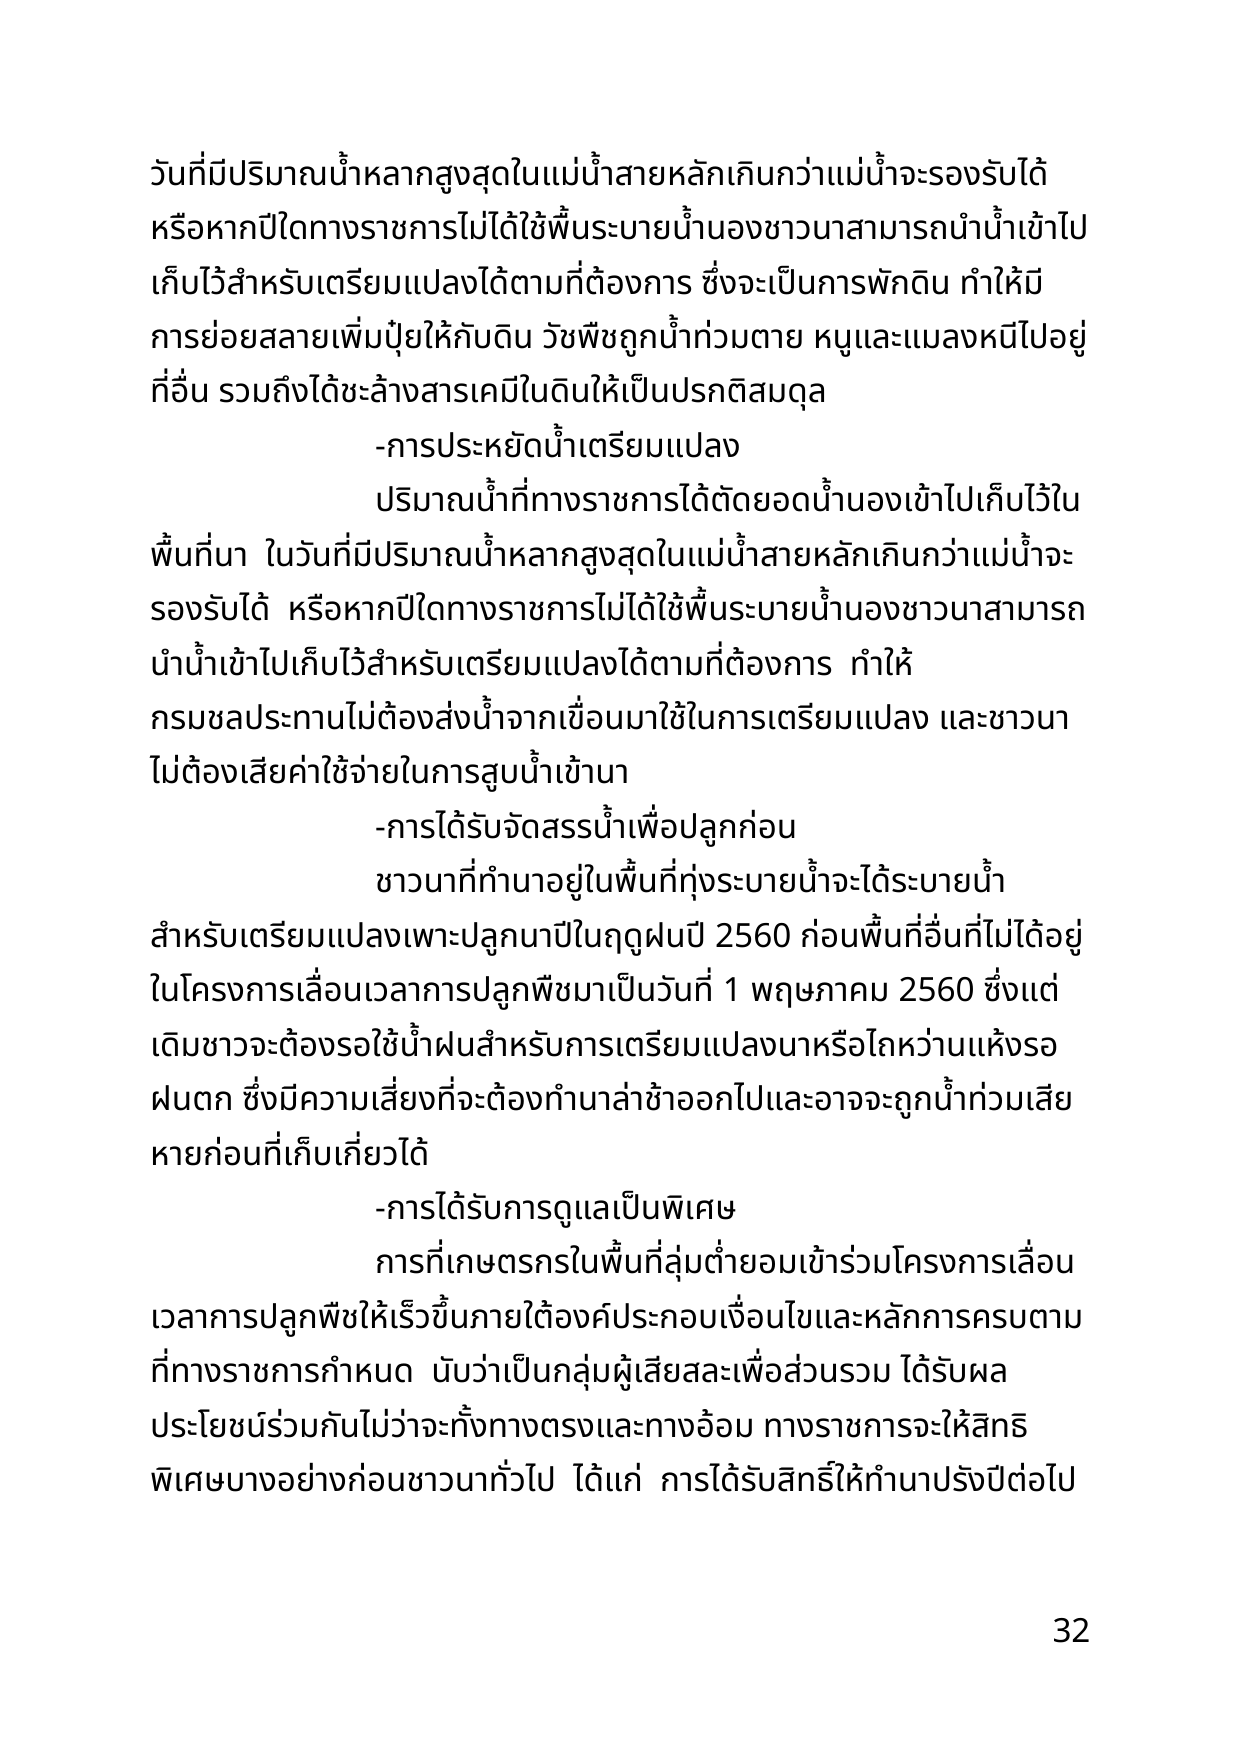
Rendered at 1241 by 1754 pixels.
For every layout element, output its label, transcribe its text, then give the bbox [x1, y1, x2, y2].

text -การประหยัดน้ำเตรียมแปลง [375, 422, 1090, 472]
text -การได้รับการดูแลเป็นพิเศษ [375, 1184, 1090, 1234]
text ปริมาณน้ำที่ทางราชการได้ตัดยอดน้ำนองเข้าไปเก็บไว้ในพื้นที่นา ในวันที่มีปริมาณน้ำหลากสูงสุดในแม่น้ำสายหลักเกินกว่าแม่น้ำจะรองรับได้ หรือหากปีใดทางราชการไม่ได้ใช้พื้นระบายน้ำนองชาวนาสามารถนำน้ำเข้าไปเก็บไว้สำหรับเตรียมแปลงได้ตามที่ต้องการ ทำให้กรมชลประทานไม่ต้องส่งน้ำจากเขื่อนมาใช้ในการเตรียมแปลง และชาวนาไม่ต้องเสียค่าใช้จ่ายในการสูบน้ำเข้านา [150, 476, 1090, 799]
text ชาวนาที่ทำนาอยู่ในพื้นที่ทุ่งระบายน้ำจะได้ระบายน้ำสำหรับเตรียมแปลงเพาะปลูกนาปีในฤดูฝนปี 2560 ก่อนพื้นที่อื่นที่ไม่ได้อยู่ในโครงการเลื่อนเวลาการปลูกพืชมาเป็นวันที่ 1 พฤษภาคม 2560 ซึ่งแต่เดิมชาวจะต้องรอใช้น้ำฝนสำหรับการเตรียมแปลงนาหรือไถหว่านแห้งรอฝนตก ซึ่งมีความเสี่ยงที่จะต้องทำนาล่าช้าออกไปและอาจจะถูกน้ำท่วมเสียหายก่อนที่เก็บเกี่ยวได้ [150, 857, 1090, 1180]
text -การได้รับจัดสรรน้ำเพื่อปลูกก่อน [375, 803, 1090, 853]
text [150, 1238, 1090, 1506]
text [150, 150, 1090, 418]
